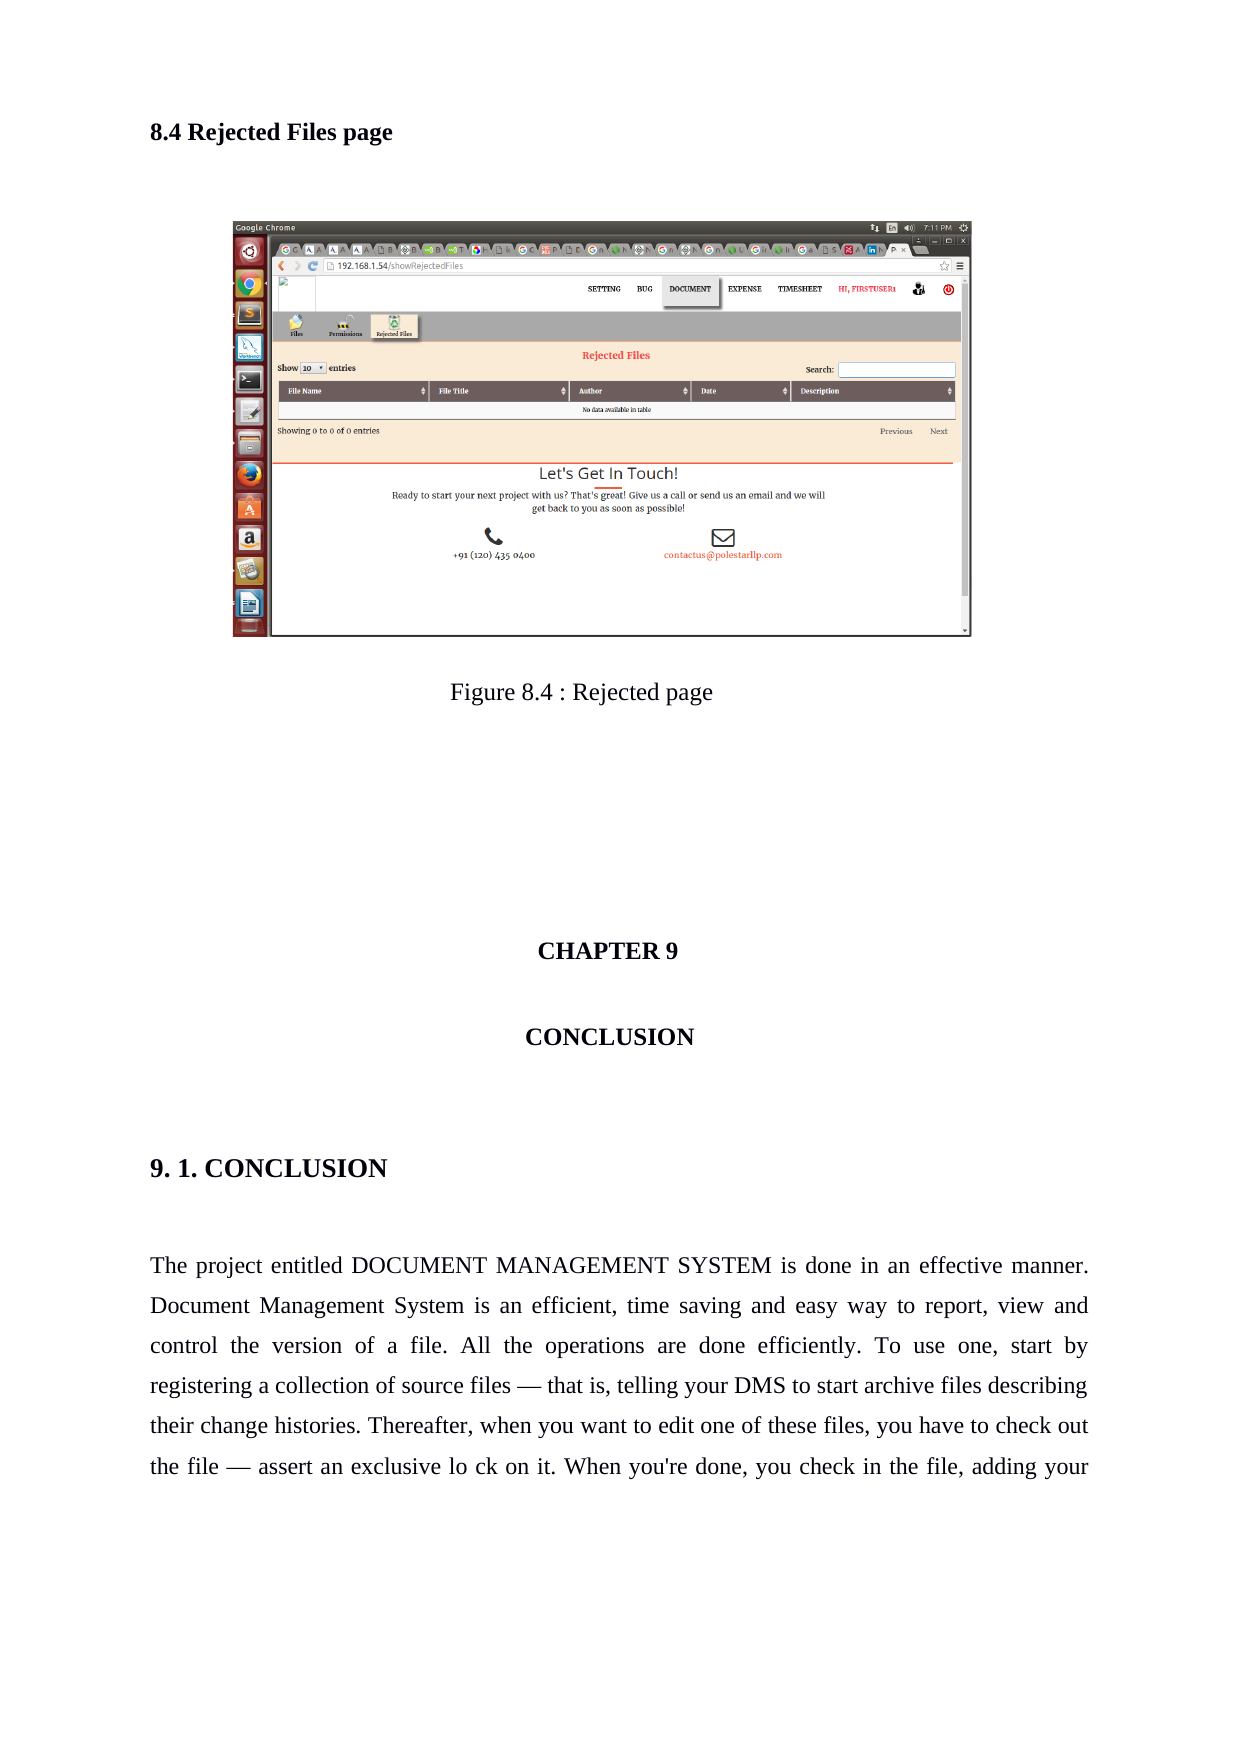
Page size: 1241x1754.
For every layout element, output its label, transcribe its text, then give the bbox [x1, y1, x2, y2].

subtitle CONCLUSION [150, 1022, 1090, 1051]
text Figure 8.4 : Rejected page [150, 677, 1090, 706]
picture [232, 221, 972, 637]
text CHAPTER 9 [150, 936, 1090, 965]
text 9. 1. CONCLUSION [150, 1152, 1090, 1183]
text 8.4 Rejected Files page [150, 117, 1090, 146]
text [150, 1251, 1090, 1479]
